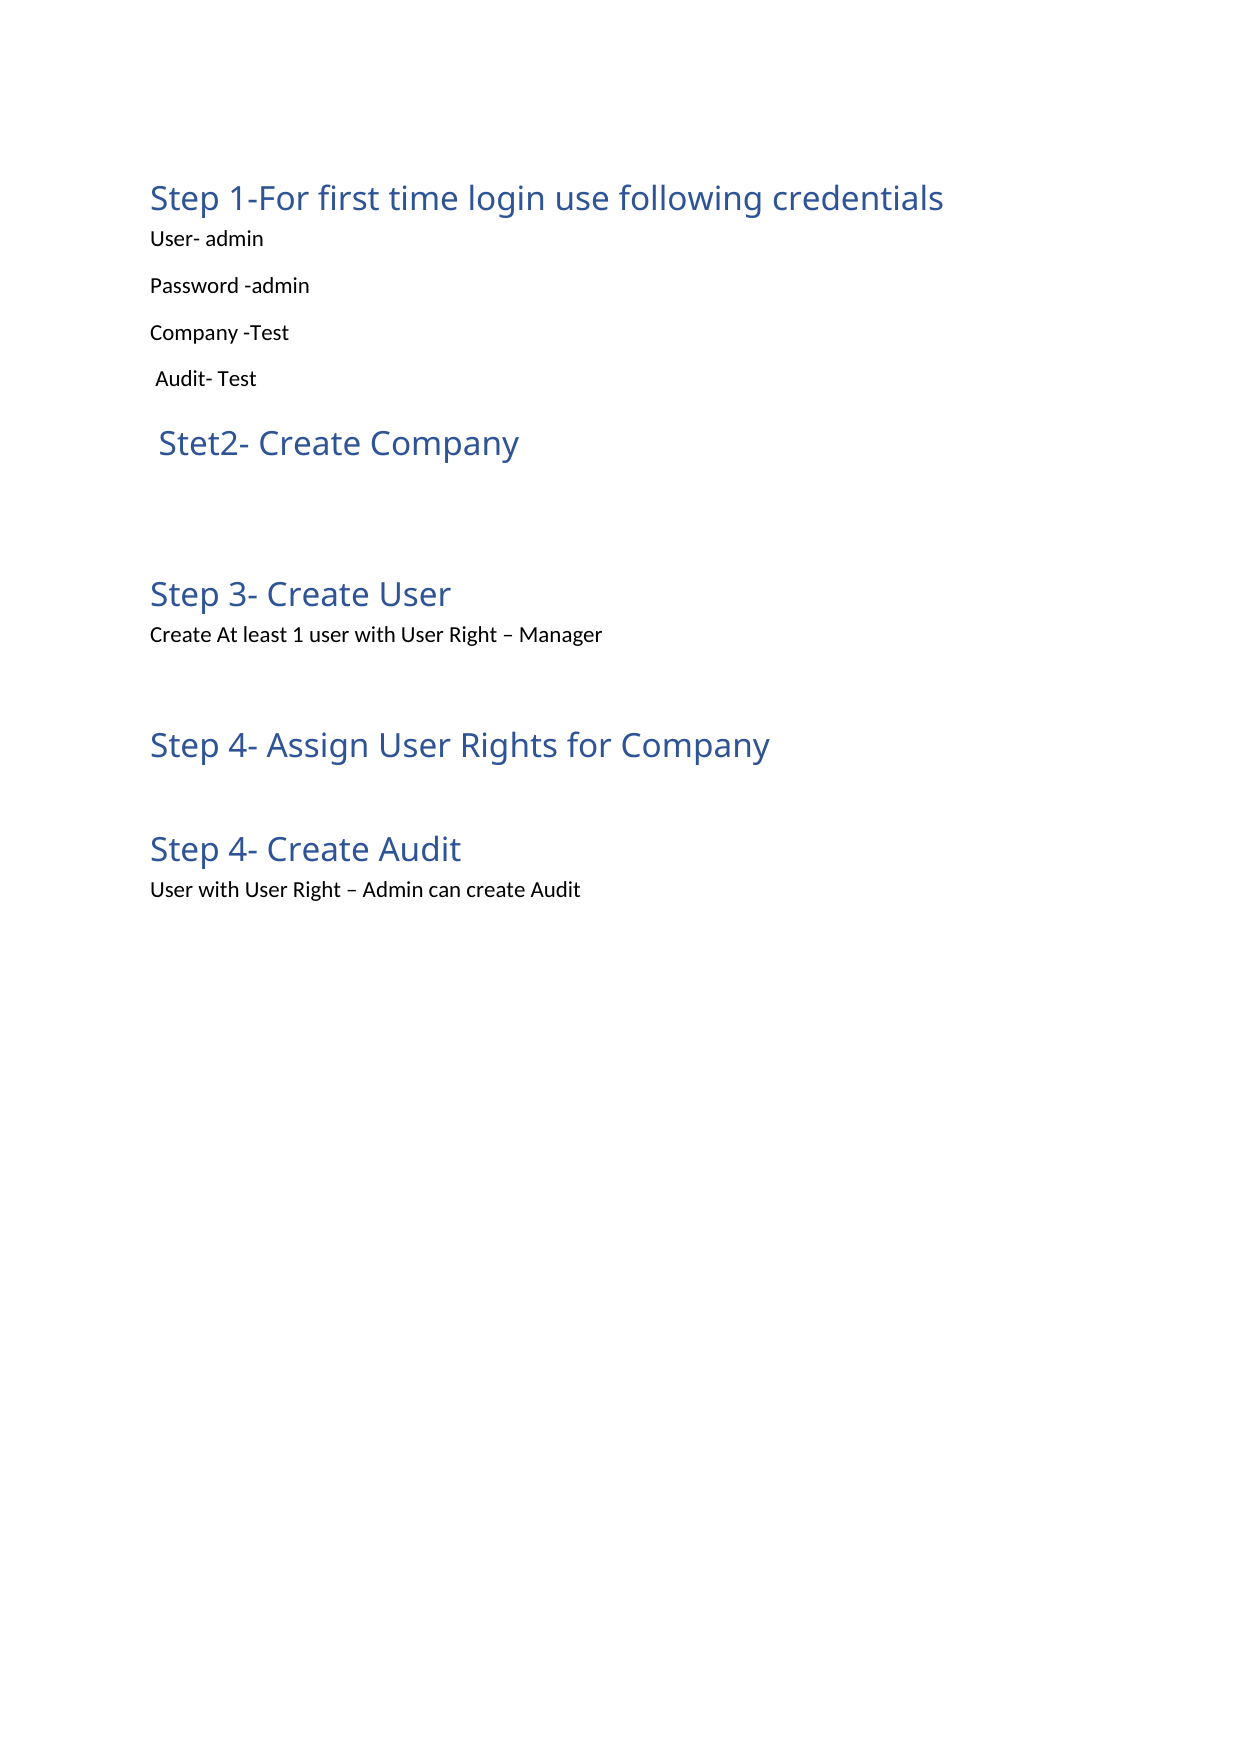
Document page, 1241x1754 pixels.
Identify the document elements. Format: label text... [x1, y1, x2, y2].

text Audit- Test [150, 364, 1090, 393]
text Company -Test [150, 318, 1090, 346]
text User with User Right – Admin can create Audit [150, 875, 1090, 903]
subtitle Stet2- Create Company [150, 420, 1090, 465]
subtitle Step 1-For first time login use following credentials [150, 175, 1090, 220]
subtitle Step 4- Assign User Rights for Company [150, 722, 1090, 767]
text User- admin [150, 224, 1090, 252]
subtitle Step 4- Create Audit [150, 826, 1090, 871]
text Create At least 1 user with User Right – Manager [150, 620, 1090, 648]
subtitle Step 3- Create User [150, 571, 1090, 616]
text Password -admin [150, 271, 1090, 299]
